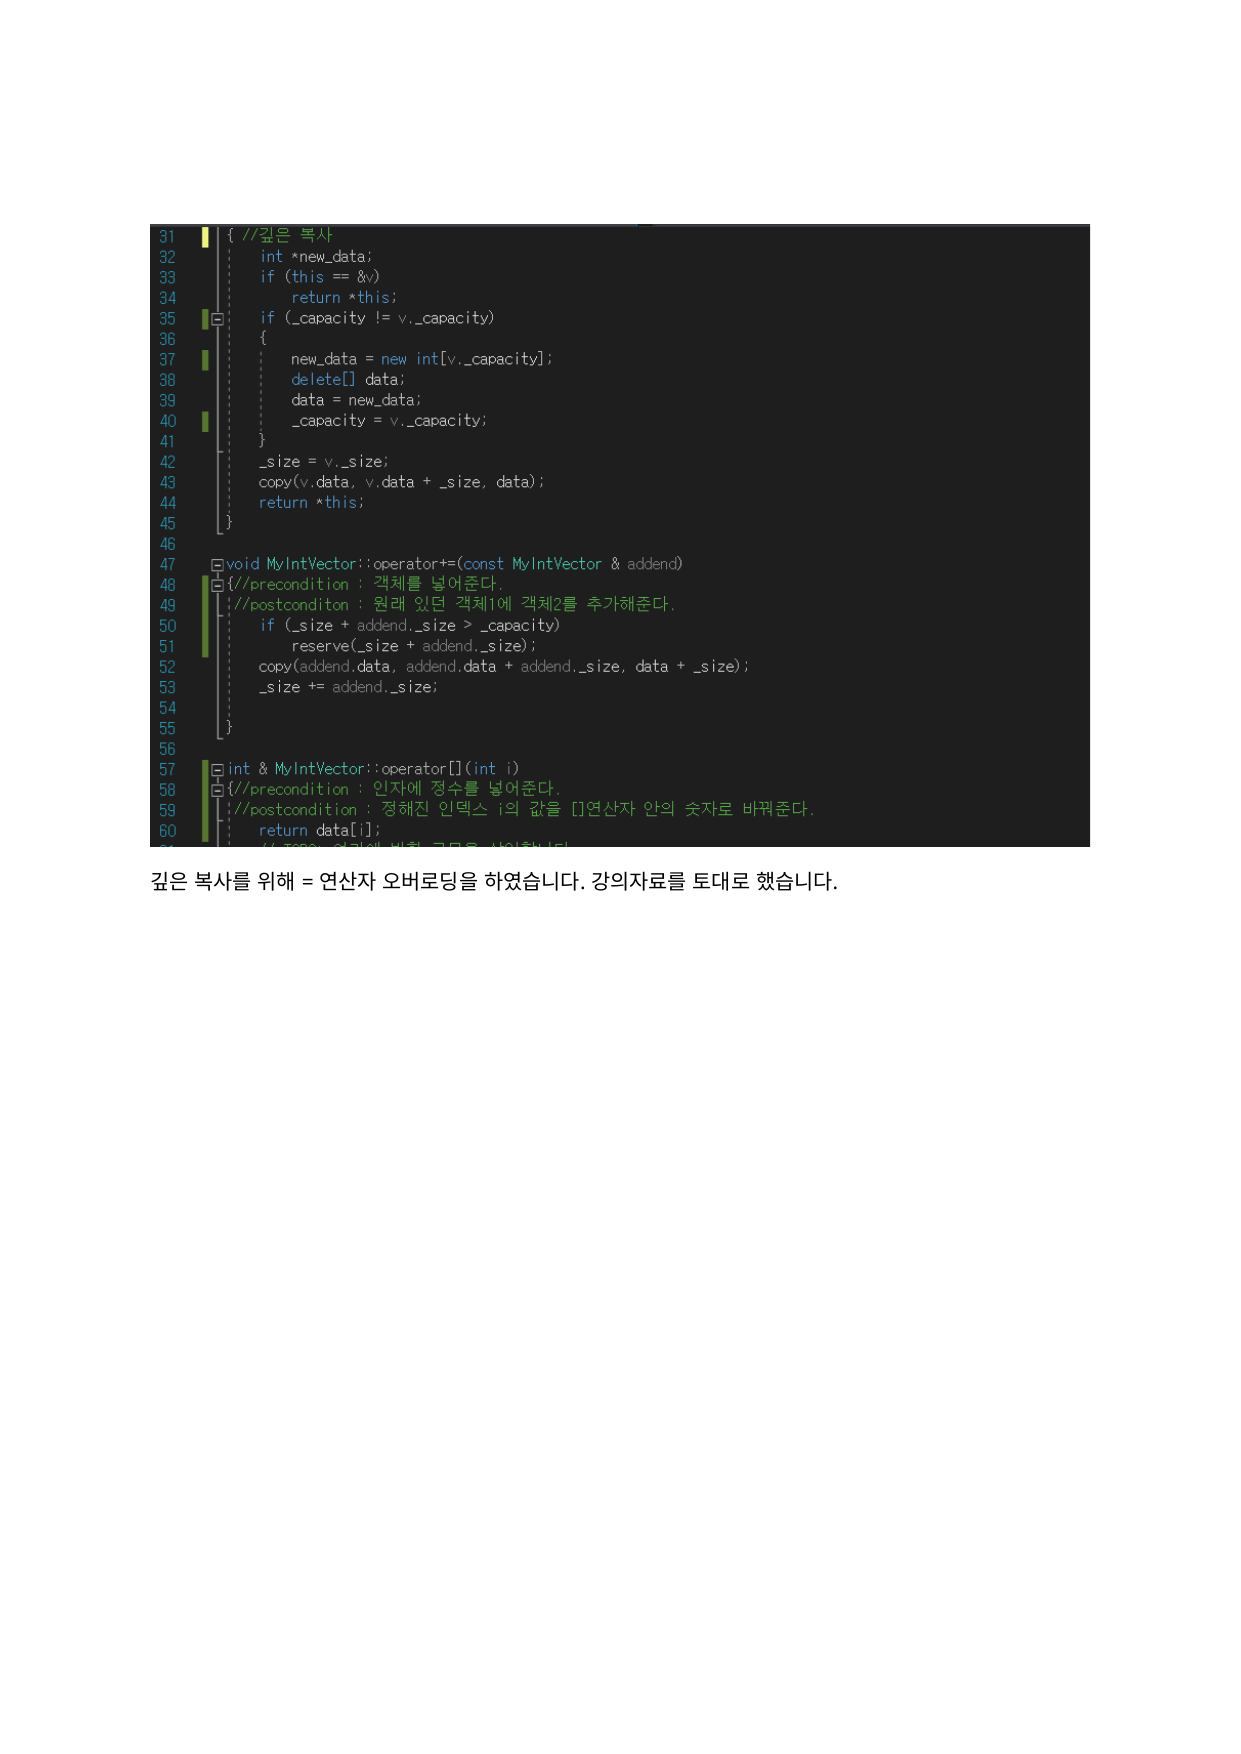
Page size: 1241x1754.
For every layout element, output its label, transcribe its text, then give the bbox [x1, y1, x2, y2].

picture [150, 224, 1091, 847]
text 깊은 복사를 위해 = 연산자 오버로딩을 하였습니다. 강의자료를 토대로 했습니다. [150, 865, 1090, 896]
